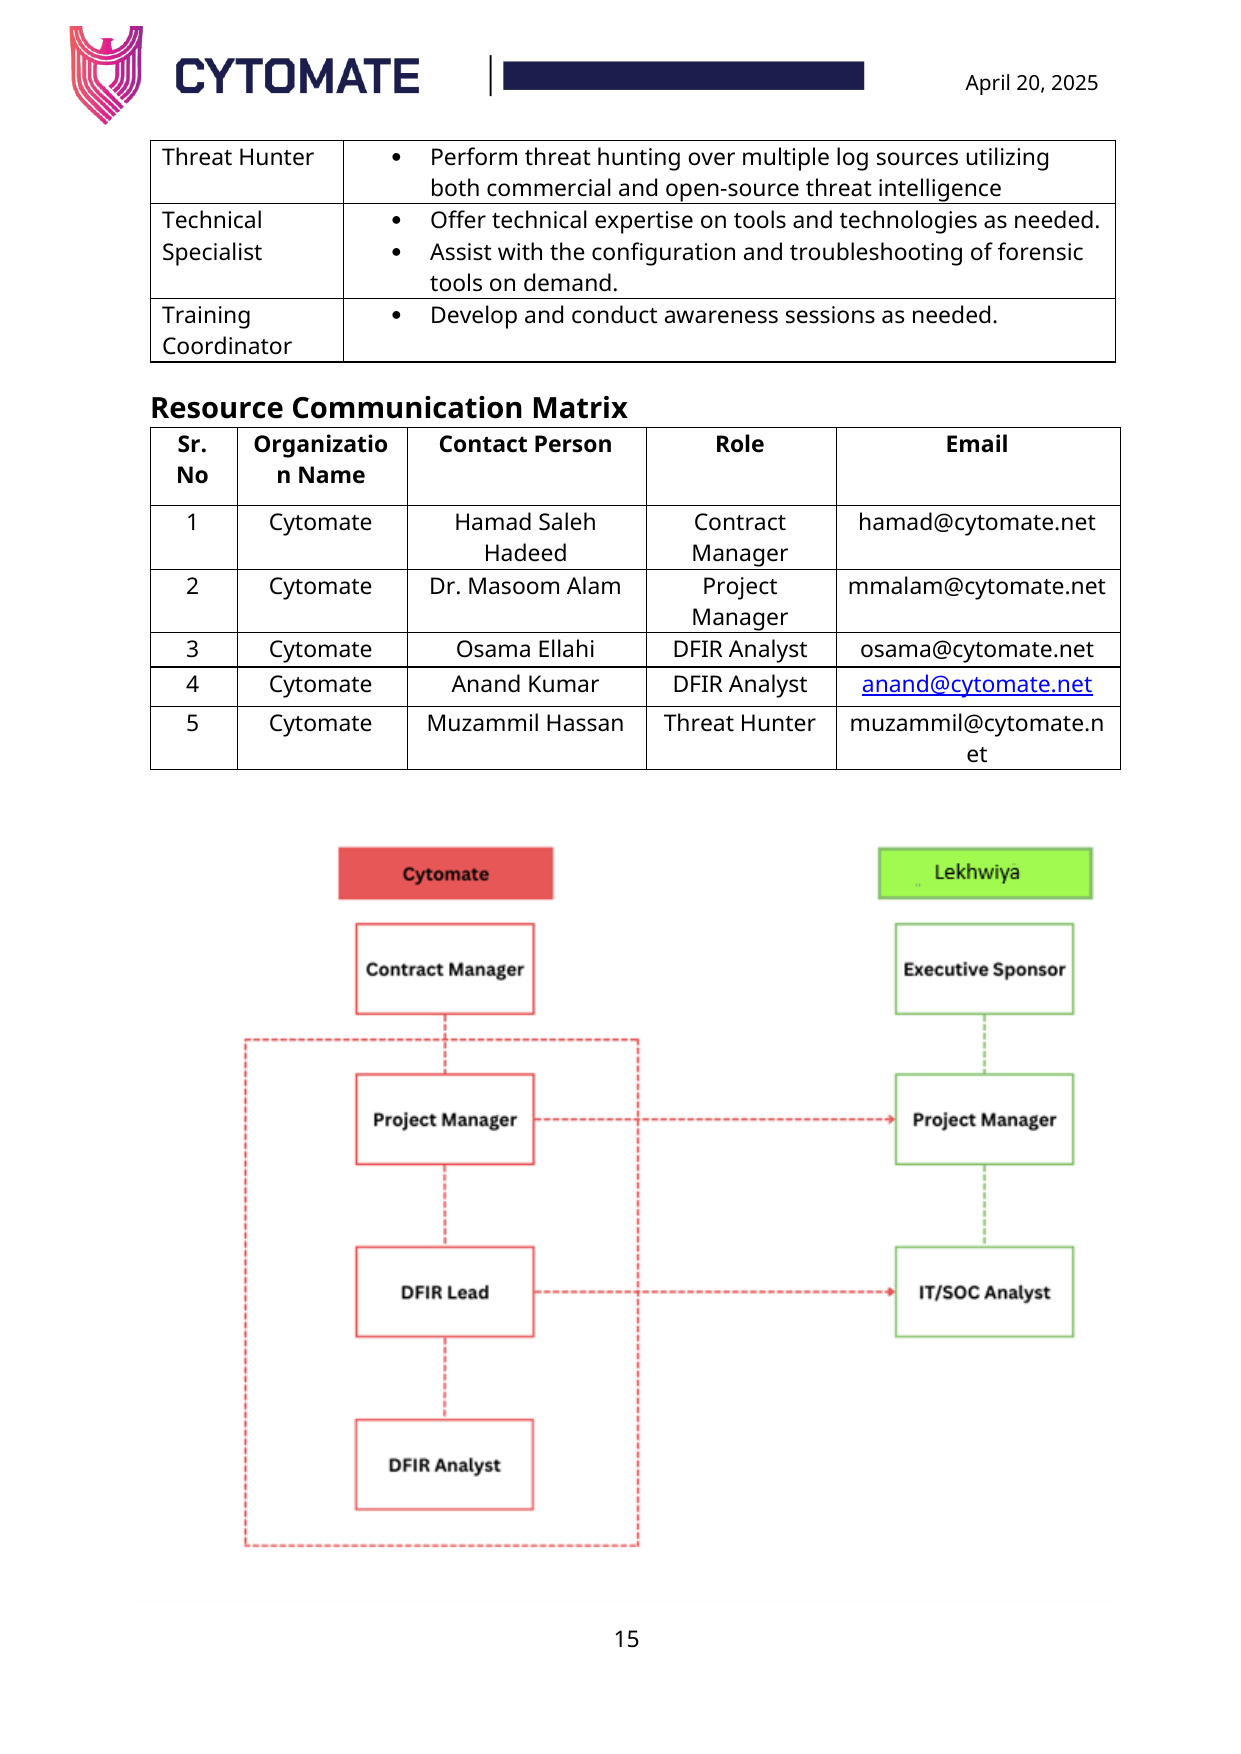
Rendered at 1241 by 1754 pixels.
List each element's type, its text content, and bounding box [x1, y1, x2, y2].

table_cell 4 [151, 668, 237, 706]
table_cell muzammil@cytomate.net [837, 707, 1120, 769]
table_cell 3 [151, 633, 237, 666]
table_header Sr. No [151, 428, 237, 505]
table_cell DFIR Analyst [647, 633, 836, 666]
table_cell Threat Hunter [151, 141, 343, 203]
table_cell mmalam@cytomate.net [837, 570, 1120, 632]
table_cell DFIR Analyst [647, 668, 836, 706]
table_cell Cytomate [238, 668, 407, 706]
table_cell Cytomate [238, 506, 407, 568]
table_cell Offer technical expertise on tools and technologies as needed. Assist with the configuration and troubleshooting of forensic tools on demand. [344, 204, 1115, 298]
table_cell hamad@cytomate.net [837, 506, 1120, 568]
table_cell Osama Ellahi [408, 633, 646, 666]
table_cell Cytomate [238, 707, 407, 769]
table_header Organization Name [238, 428, 407, 505]
table_cell 5 [151, 707, 237, 769]
table_cell Dr. Masoom Alam [408, 570, 646, 632]
table_cell Project Manager [647, 570, 836, 632]
table_header Email [837, 428, 1120, 505]
table_cell Threat Hunter [647, 707, 836, 769]
table_cell Cytomate [238, 633, 407, 666]
subtitle Resource Communication Matrix [150, 387, 1115, 427]
table_header Contact Person [408, 428, 646, 505]
table_cell Muzammil Hassan [408, 707, 646, 769]
table_cell Hamad Saleh Hadeed [408, 506, 646, 568]
table_cell Develop and conduct awareness sessions as needed. [344, 299, 1115, 361]
table_cell osama@cytomate.net [837, 633, 1120, 666]
table_cell Contract Manager [647, 506, 836, 568]
table_cell Cytomate [238, 570, 407, 632]
table_header Role [647, 428, 836, 505]
table_cell Perform threat hunting over multiple log sources utilizing both commercial and open-source threat intelligence [344, 141, 1115, 203]
picture [69, 26, 865, 125]
table_cell Training Coordinator [151, 299, 343, 361]
table_cell 2 [151, 570, 237, 632]
table_cell Technical Specialist [151, 204, 343, 298]
table_cell 1 [151, 506, 237, 568]
picture [137, 801, 1116, 1602]
table_cell Anand Kumar [408, 668, 646, 706]
table_cell anand@cytomate.net [837, 668, 1120, 706]
